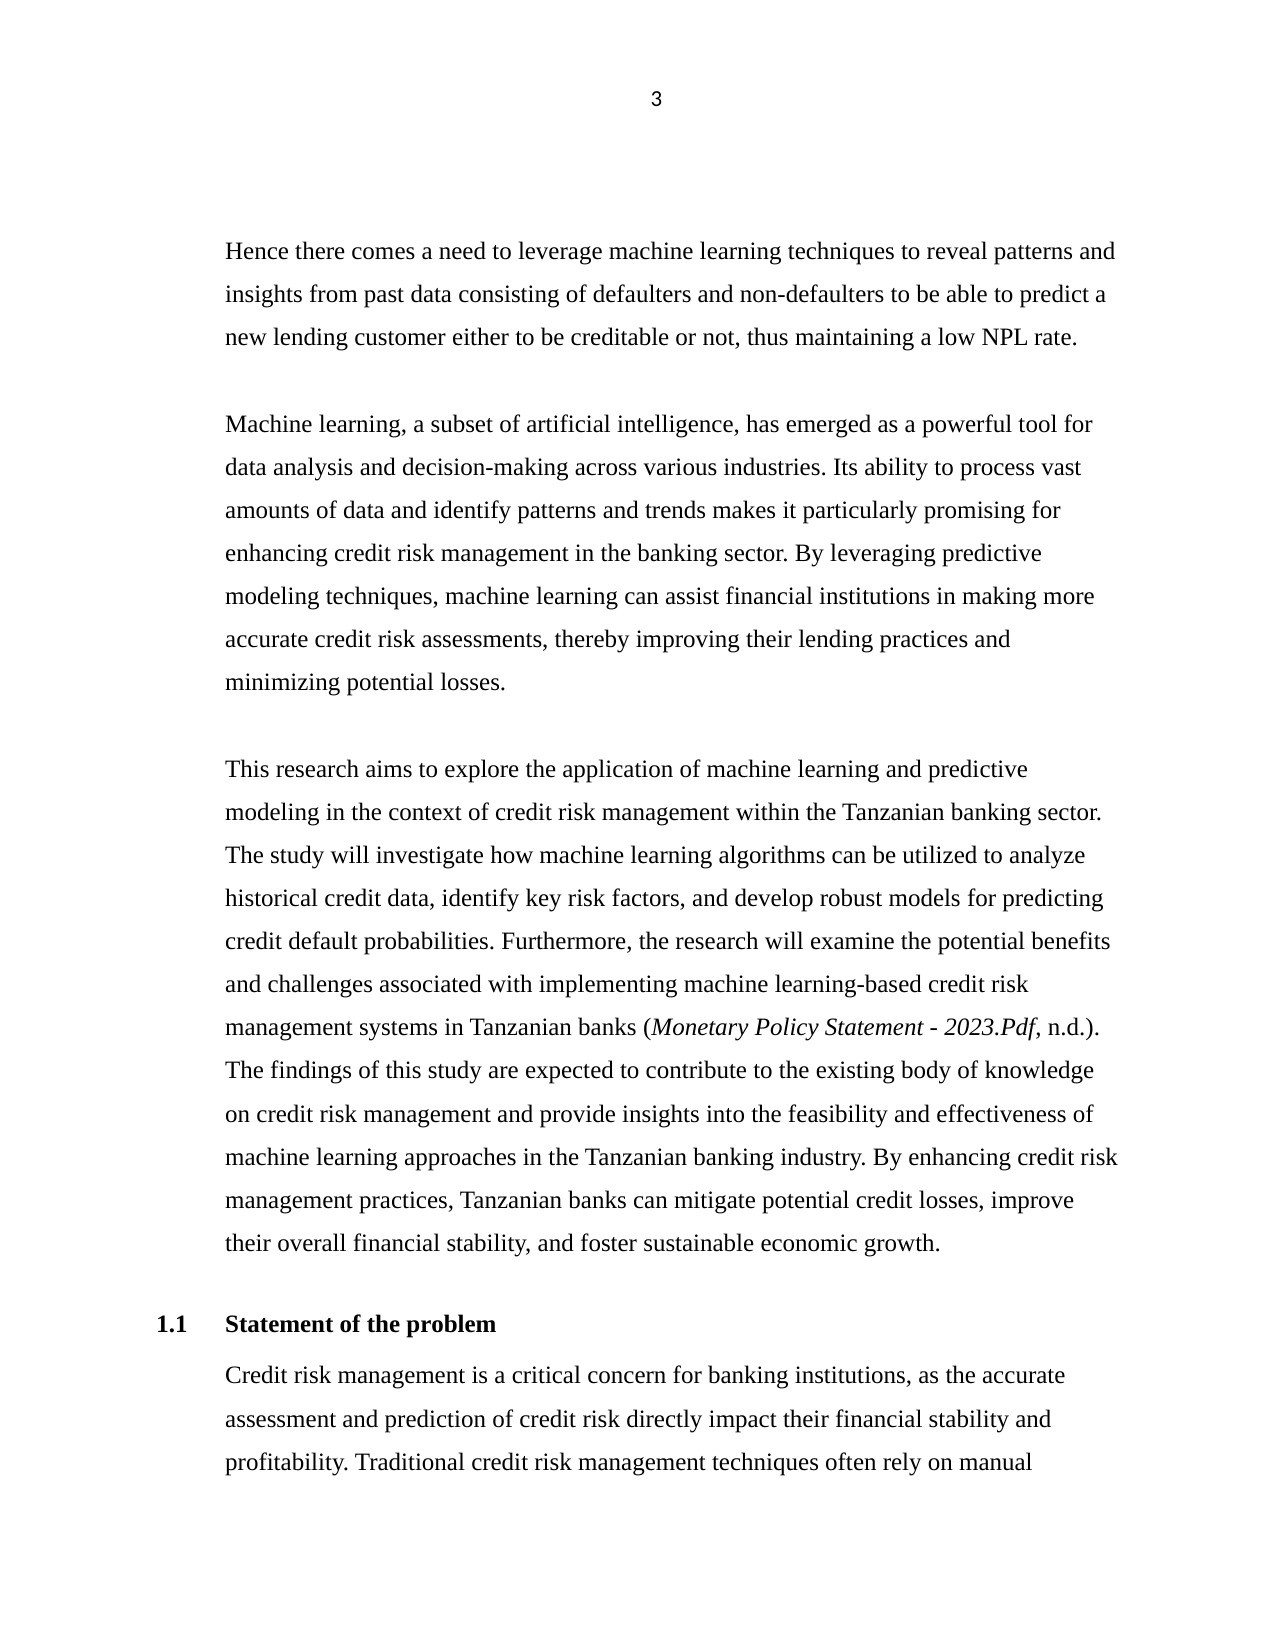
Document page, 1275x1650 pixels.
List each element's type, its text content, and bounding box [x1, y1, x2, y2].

list Hence there comes a need to leverage machine learning techniques to reveal patterns and insights from past data consisting of defaulters and non-defaulters to be able to predict a new lending customer either to be creditable or not, thus maintaining a low NPL rate. [225, 236, 1125, 351]
subtitle Statement of the problem [187, 1309, 1125, 1337]
list This research aims to explore the application of machine learning and predictive modeling in the context of credit risk management within the Tanzanian banking sector. The study will investigate how machine learning algorithms can be utilized to analyze historical credit data, identify key risk factors, and develop robust models for predicting credit default probabilities. Furthermore, the research will examine the potential benefits and challenges associated with implementing machine learning-based credit risk management systems in Tanzanian banks (Monetary Policy Statement - 2023.Pdf, n.d.). [225, 754, 1125, 1041]
list Machine learning, a subset of artificial intelligence, has emerged as a powerful tool for data analysis and decision-making across various industries. Its ability to process vast amounts of data and identify patterns and trends makes it particularly promising for enhancing credit risk management in the banking sector. By leveraging predictive modeling techniques, machine learning can assist financial institutions in making more accurate credit risk assessments, thereby improving their lending practices and minimizing potential losses. [225, 409, 1125, 696]
list The findings of this study are expected to contribute to the existing body of knowledge on credit risk management and provide insights into the feasibility and effectiveness of machine learning approaches in the Tanzanian banking industry. By enhancing credit risk management practices, Tanzanian banks can mitigate potential credit losses, improve their overall financial stability, and foster sustainable economic growth. [225, 1056, 1125, 1257]
